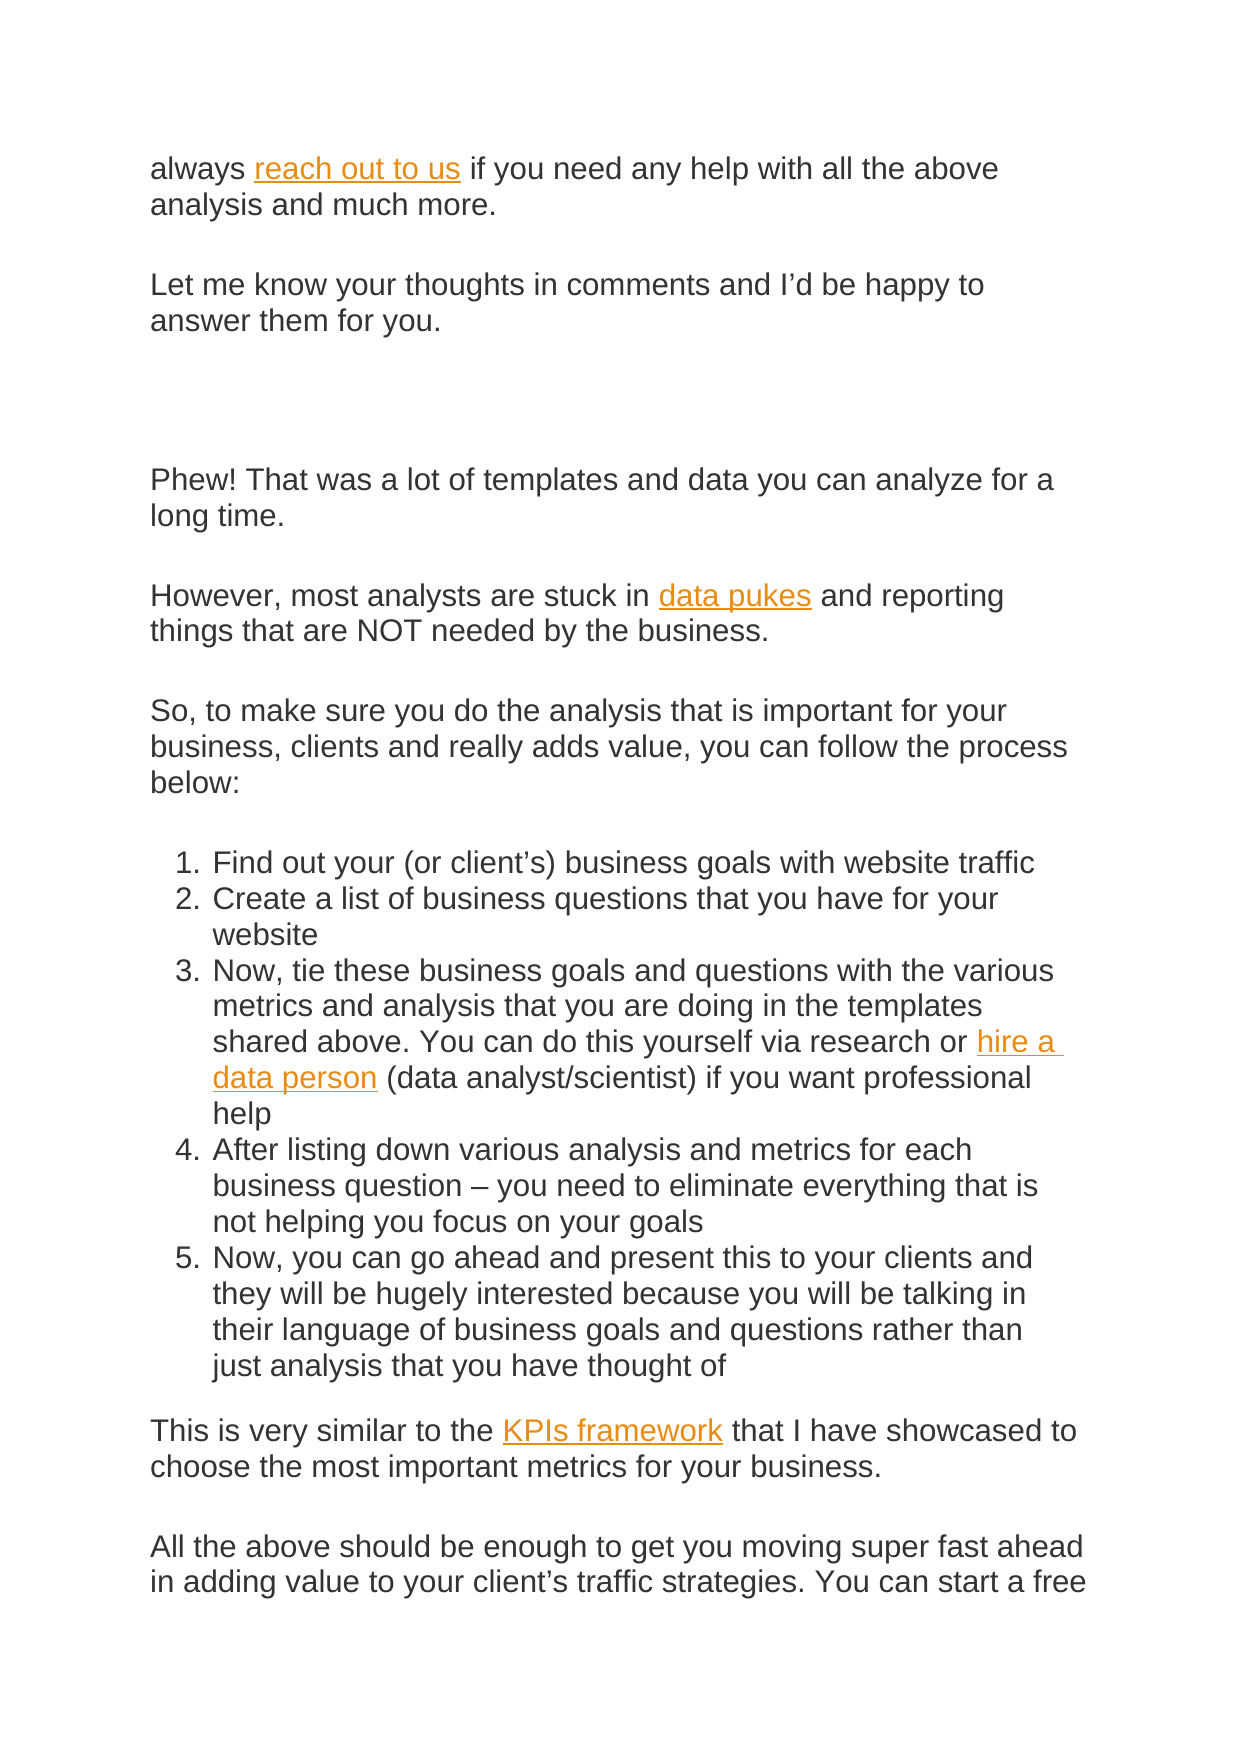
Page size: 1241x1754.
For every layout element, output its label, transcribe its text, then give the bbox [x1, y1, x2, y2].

text This is very similar to the KPIs framework that I have showcased to choose the most important metrics for your business. [150, 1412, 1090, 1484]
text However, most analysts are stuck in data pukes and reporting things that are NOT needed by the business. [150, 577, 1090, 648]
list Create a list of business questions that you have for your website [175, 880, 1064, 952]
text Let me know your thoughts in comments and I’d be happy to answer them for you. [150, 266, 1090, 337]
list Now, tie these business goals and questions with the various metrics and analysis that you are doing in the templates shared above. You can do this yourself via research or hire a data person (data analyst/scientist) if you want professional help [175, 952, 1064, 1131]
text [150, 150, 1090, 222]
list Now, you can go ahead and present this to your clients and they will be hugely interested because you will be talking in their language of business goals and questions rather than just analysis that you have thought of [175, 1239, 1064, 1383]
list After listing down various analysis and metrics for each business question – you need to eliminate everything that is not helping you focus on your goals [175, 1131, 1064, 1239]
text So, to make sure you do the analysis that is important for your business, clients and really adds value, you can follow the process below: [150, 692, 1090, 800]
text Phew! That was a lot of templates and data you can analyze for a long time. [150, 461, 1090, 533]
text All the above should be enough to get you moving super fast ahead in adding value to your client’s traffic strategies. You can start a free [150, 1528, 1090, 1599]
list Find out your (or client’s) business goals with website traffic [175, 844, 1064, 880]
